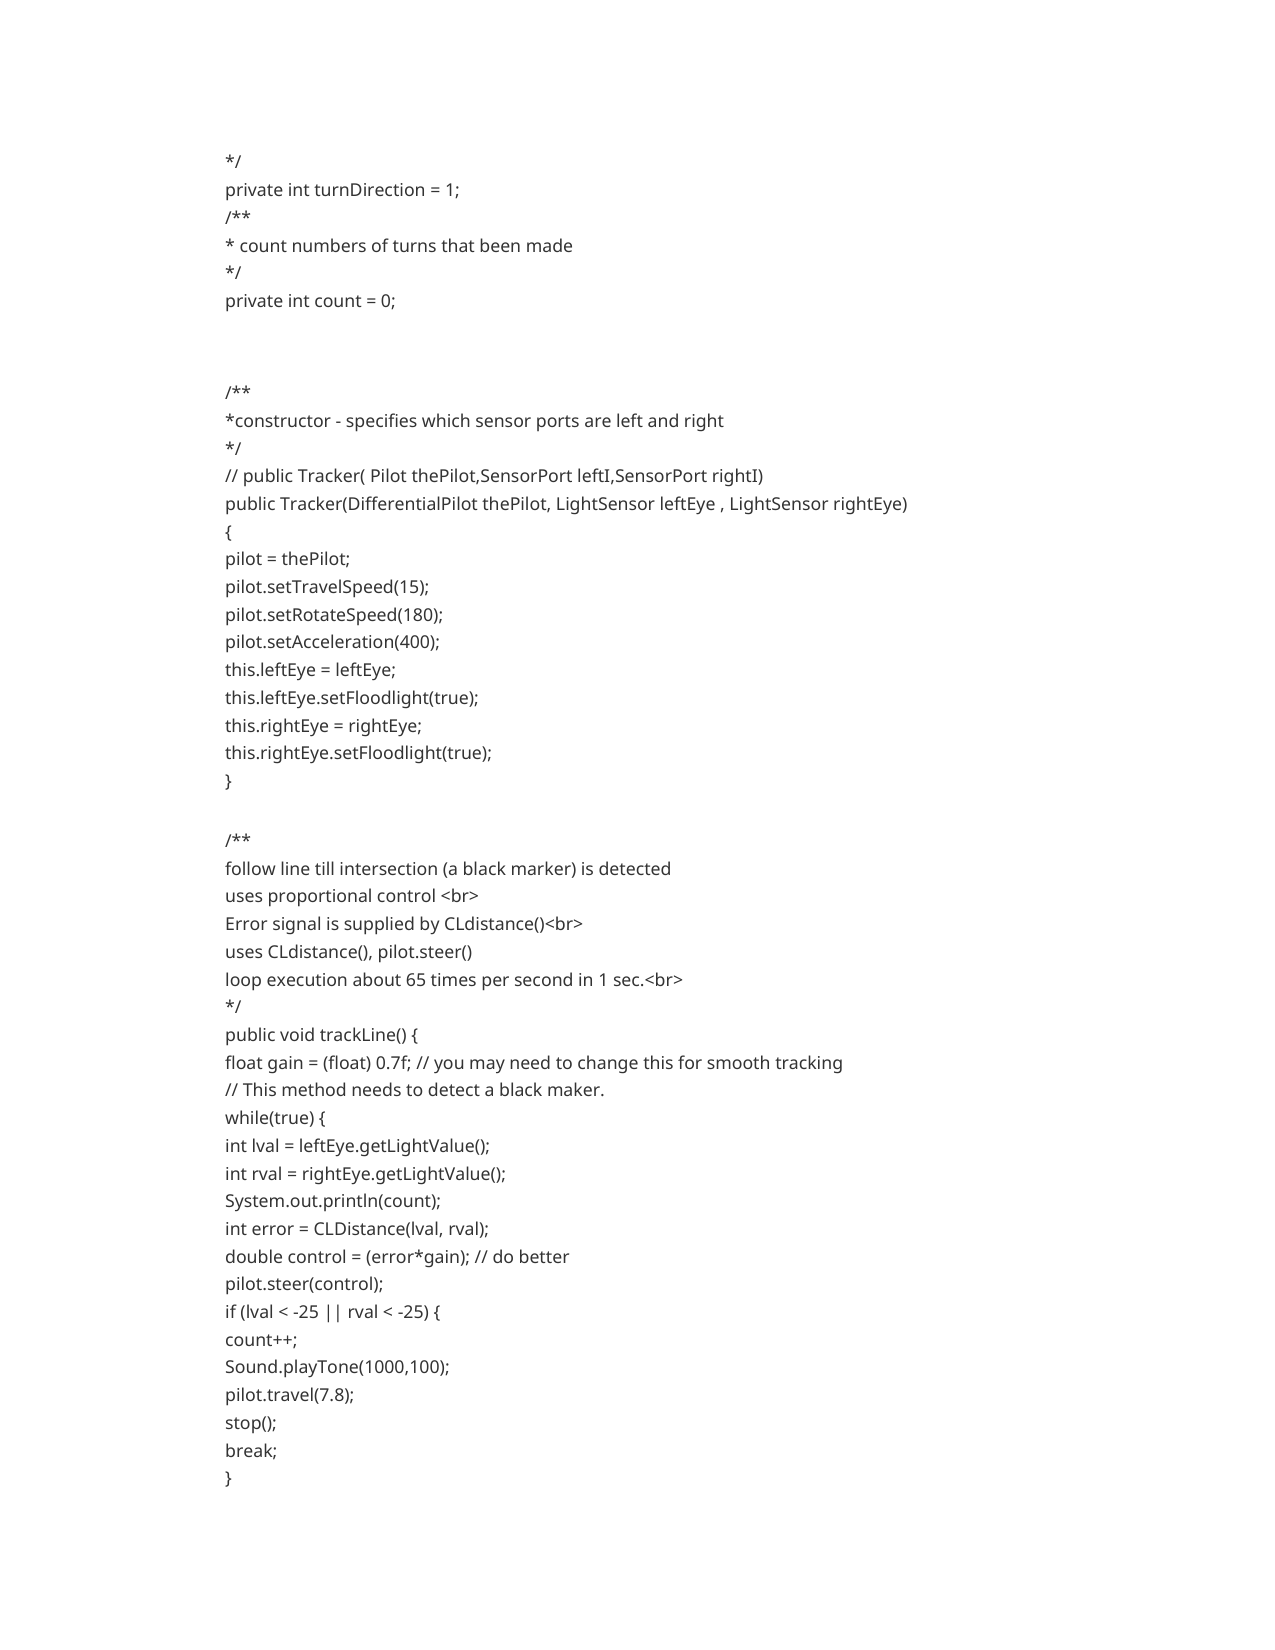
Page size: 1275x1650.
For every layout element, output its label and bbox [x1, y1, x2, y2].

list [225, 150, 1125, 1490]
